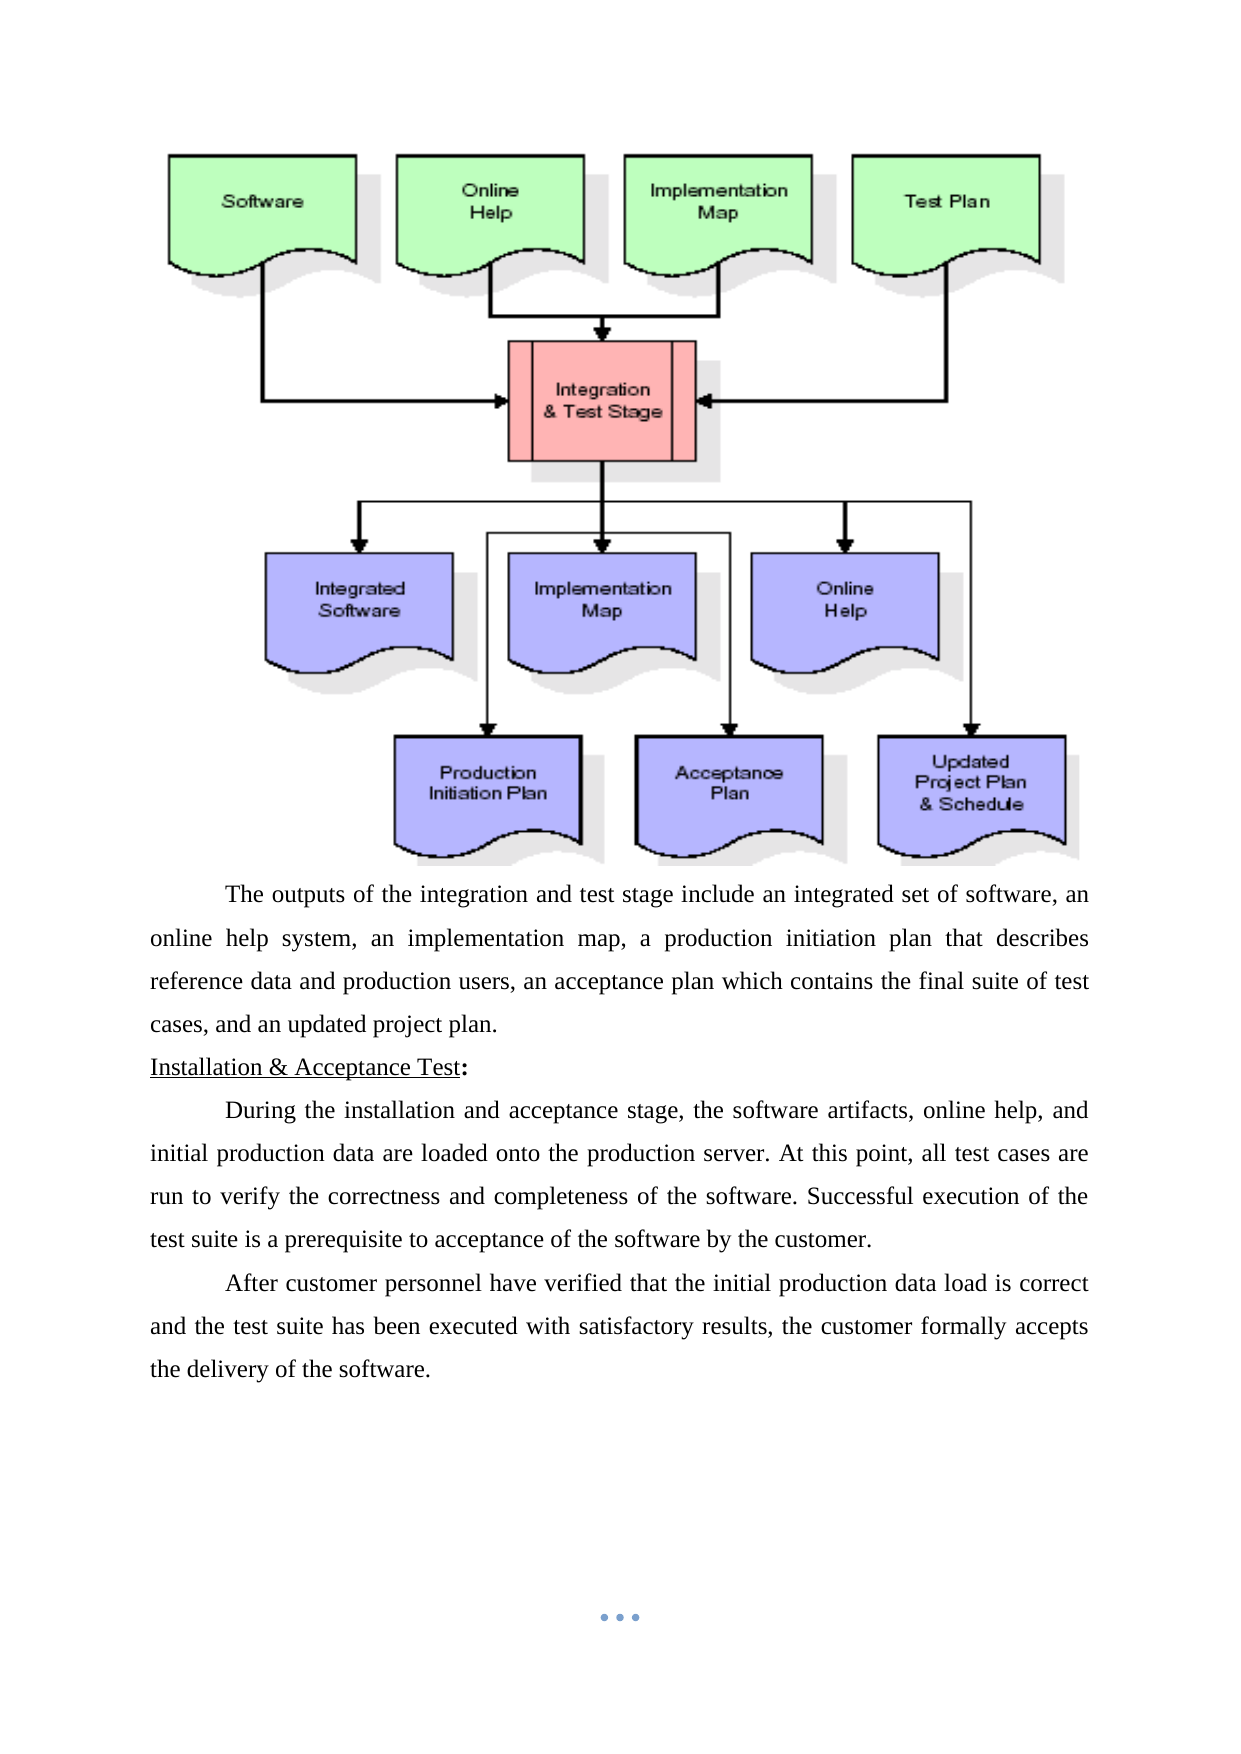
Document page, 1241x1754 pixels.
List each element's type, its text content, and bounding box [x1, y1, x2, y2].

picture [160, 150, 1080, 866]
text The outputs of the integration and test stage include an integrated set of software, an online help system, an implementation map, a production initiation plan that describes reference data and production users, an acceptance plan which contains the final suite of test cases, and an updated project plan. [150, 879, 1090, 1038]
text Installation & Acceptance Test: [150, 1052, 1090, 1081]
text During the installation and acceptance stage, the software artifacts, online help, and initial production data are loaded onto the production server. At this point, all test cases are run to verify the correctness and completeness of the software. Successful execution of the test suite is a prerequisite to acceptance of the software by the customer. [150, 1095, 1090, 1253]
text After customer personnel have verified that the initial production data load is correct and the test suite has been executed with satisfactory results, the customer formally accepts the delivery of the software. [150, 1268, 1090, 1383]
